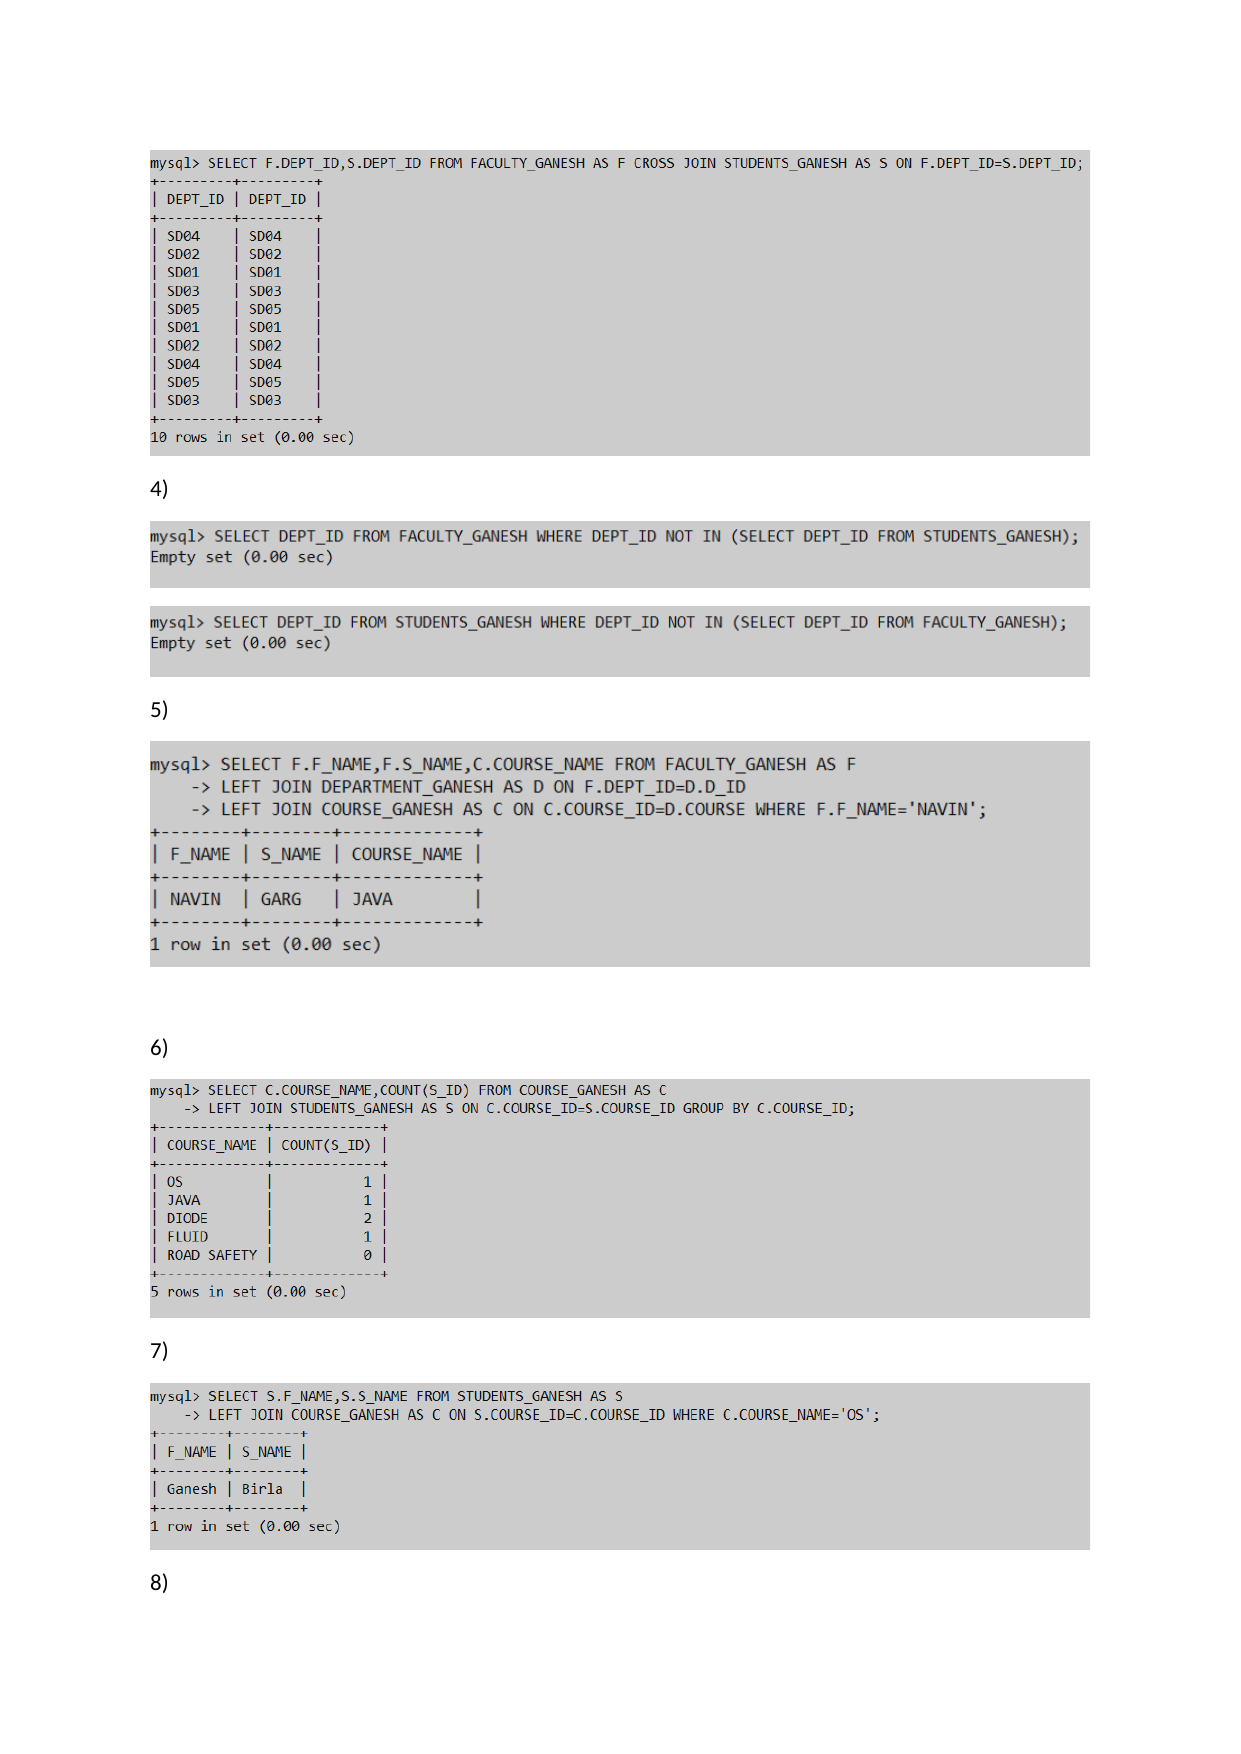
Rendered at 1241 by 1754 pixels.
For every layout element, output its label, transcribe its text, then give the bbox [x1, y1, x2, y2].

picture [150, 1383, 1091, 1550]
text 5) [150, 695, 1090, 723]
text 8) [150, 1568, 1090, 1597]
text 4) [150, 474, 1090, 502]
picture [150, 150, 1091, 456]
text 6) [150, 1033, 1090, 1061]
picture [150, 521, 1091, 588]
text 7) [150, 1336, 1090, 1364]
picture [150, 606, 1091, 677]
picture [150, 1079, 1091, 1318]
picture [150, 741, 1091, 967]
